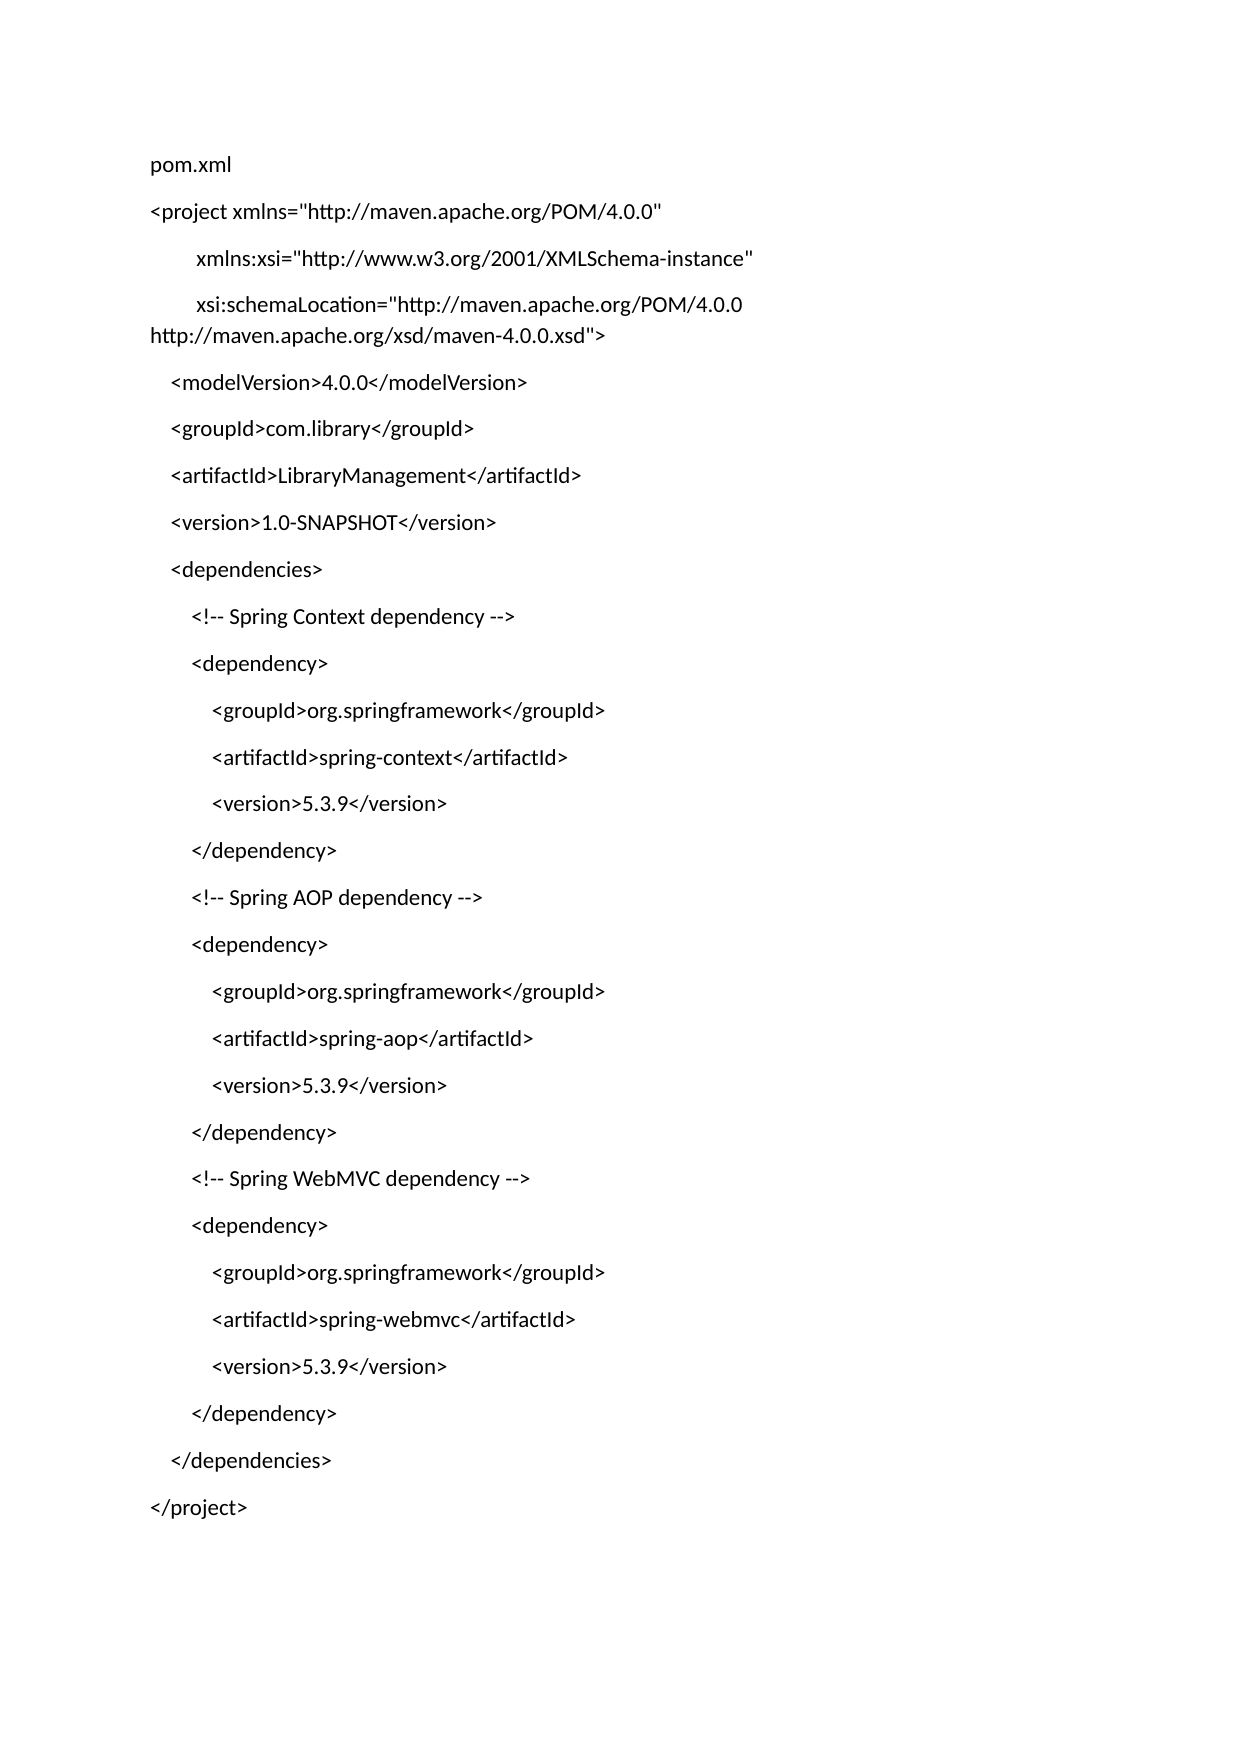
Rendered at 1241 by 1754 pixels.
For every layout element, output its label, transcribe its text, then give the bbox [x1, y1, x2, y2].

text </dependencies> [150, 1446, 1090, 1474]
text <dependency> [150, 930, 1090, 958]
text <artifactId>LibraryManagement</artifactId> [150, 461, 1090, 489]
text xmlns:xsi="http://www.w3.org/2001/XMLSchema-instance" [150, 244, 1090, 272]
text <groupId>org.springframework</groupId> [150, 1258, 1090, 1286]
text </project> [150, 1493, 1090, 1521]
text <!-- Spring WebMVC dependency --> [150, 1164, 1090, 1193]
text <!-- Spring AOP dependency --> [150, 883, 1090, 911]
text <artifactId>spring-webmvc</artifactId> [150, 1305, 1090, 1333]
text <dependencies> [150, 555, 1090, 583]
text <artifactId>spring-context</artifactId> [150, 743, 1090, 771]
text <groupId>org.springframework</groupId> [150, 977, 1090, 1005]
text </dependency> [150, 1118, 1090, 1146]
text <dependency> [150, 1211, 1090, 1239]
text <dependency> [150, 649, 1090, 677]
text <groupId>com.library</groupId> [150, 414, 1090, 443]
text <version>5.3.9</version> [150, 1071, 1090, 1099]
text <groupId>org.springframework</groupId> [150, 696, 1090, 724]
text xsi:schemaLocation="http://maven.apache.org/POM/4.0.0 http://maven.apache.org/xsd/maven-4.0.0.xsd"> [150, 291, 1090, 349]
text <artifactId>spring-aop</artifactId> [150, 1024, 1090, 1052]
text <project xmlns="http://maven.apache.org/POM/4.0.0" [150, 197, 1090, 225]
text <version>5.3.9</version> [150, 789, 1090, 818]
text </dependency> [150, 836, 1090, 864]
text <modelVersion>4.0.0</modelVersion> [150, 368, 1090, 396]
text </dependency> [150, 1399, 1090, 1427]
text <version>1.0-SNAPSHOT</version> [150, 508, 1090, 536]
text <!-- Spring Context dependency --> [150, 602, 1090, 630]
text pom.xml [150, 150, 1090, 178]
text <version>5.3.9</version> [150, 1352, 1090, 1380]
